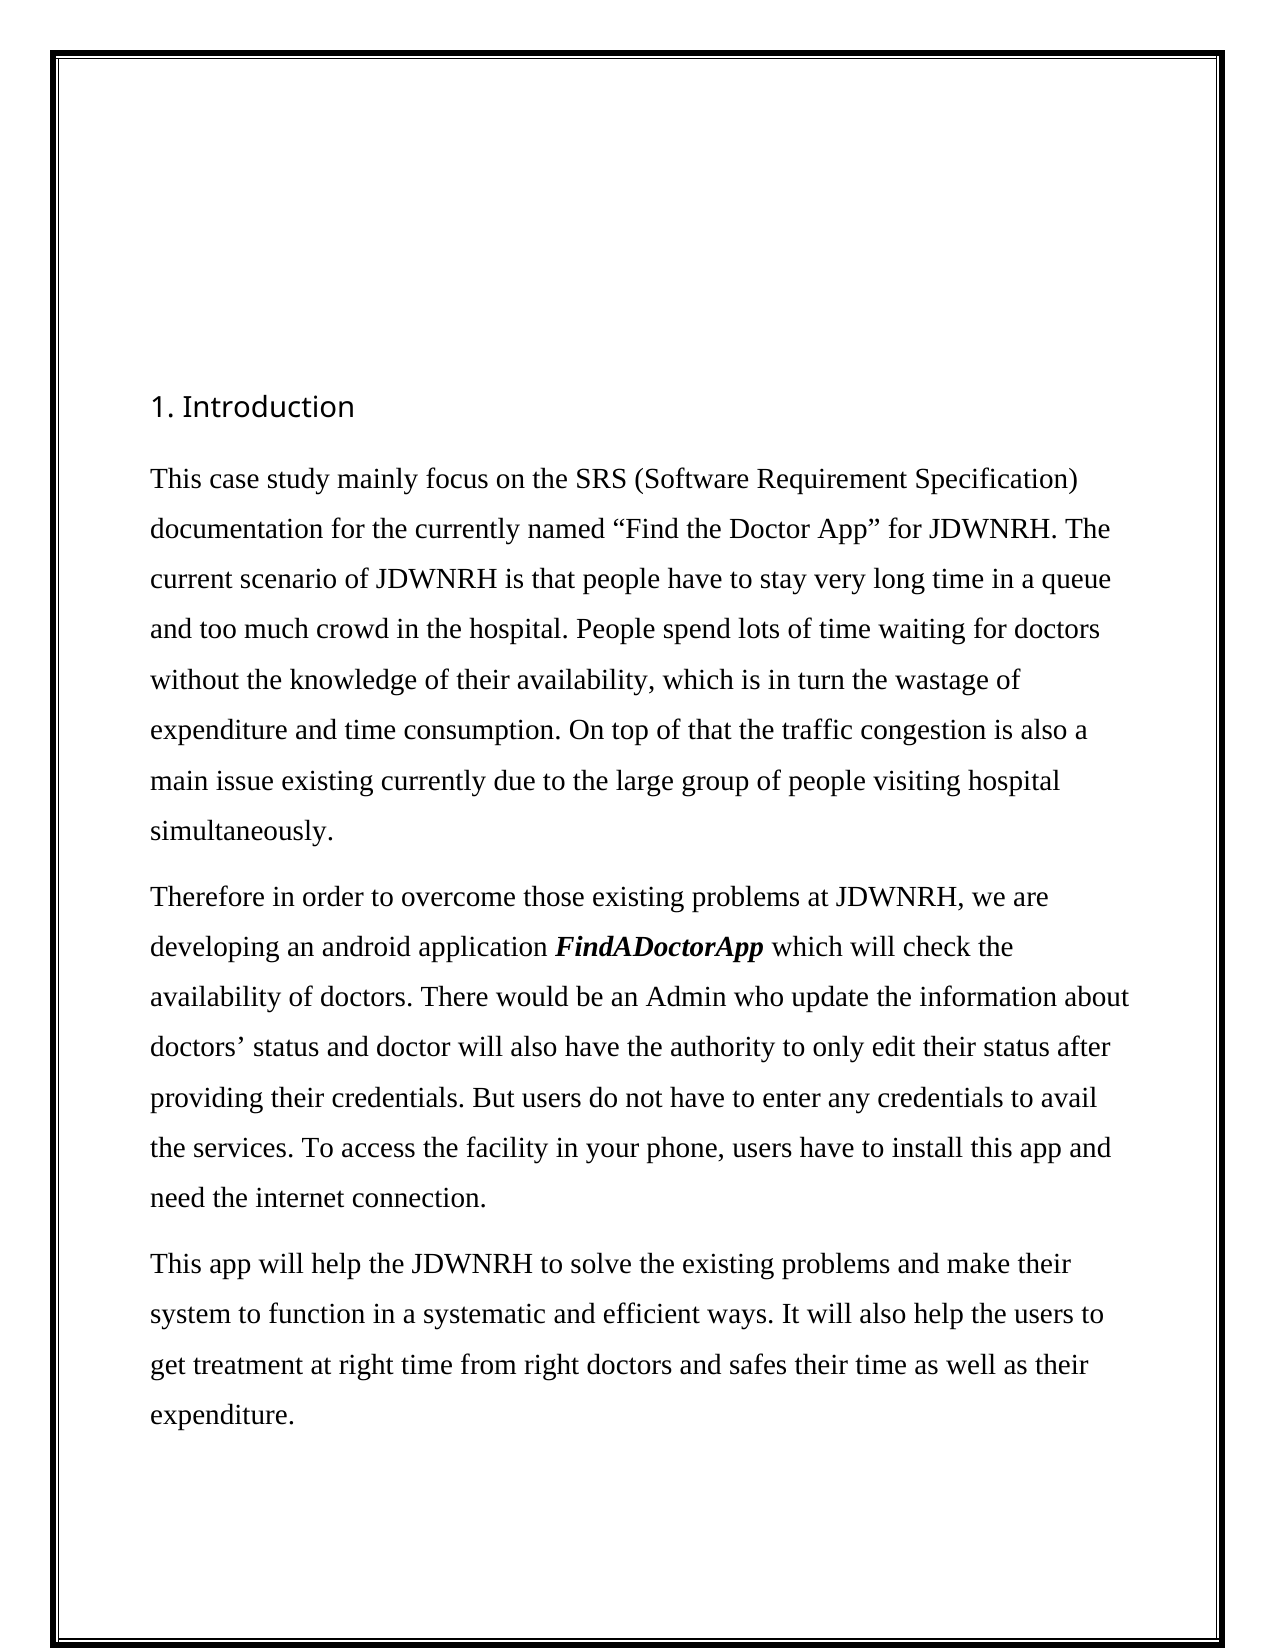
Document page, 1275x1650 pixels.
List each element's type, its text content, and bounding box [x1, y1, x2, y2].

text 1. Introduction [150, 386, 1144, 426]
text This case study mainly focus on the SRS (Software Requirement Specification) documentation for the currently named “Find the Doctor App” for JDWNRH. The current scenario of JDWNRH is that people have to stay very long time in a queue and too much crowd in the hospital. People spend lots of time waiting for doctors without the knowledge of their availability, which is in turn the wastage of expenditure and time consumption. On top of that the traffic congestion is also a main issue existing currently due to the large group of people visiting hospital simultaneously. [150, 461, 1131, 846]
text This app will help the JDWNRH to solve the existing problems and make their system to function in a systematic and efficient ways. It will also help the users to get treatment at right time from right doctors and safes their time as well as their expenditure. [150, 1246, 1131, 1431]
text Therefore in order to overcome those existing problems at JDWNRH, we are developing an android application FindADoctorApp which will check the availability of doctors. There would be an Admin who update the information about doctors’ status and doctor will also have the authority to only edit their status after providing their credentials. But users do not have to enter any credentials to avail the services. To access the facility in your phone, users have to install this app and need the internet connection. [150, 879, 1131, 1214]
